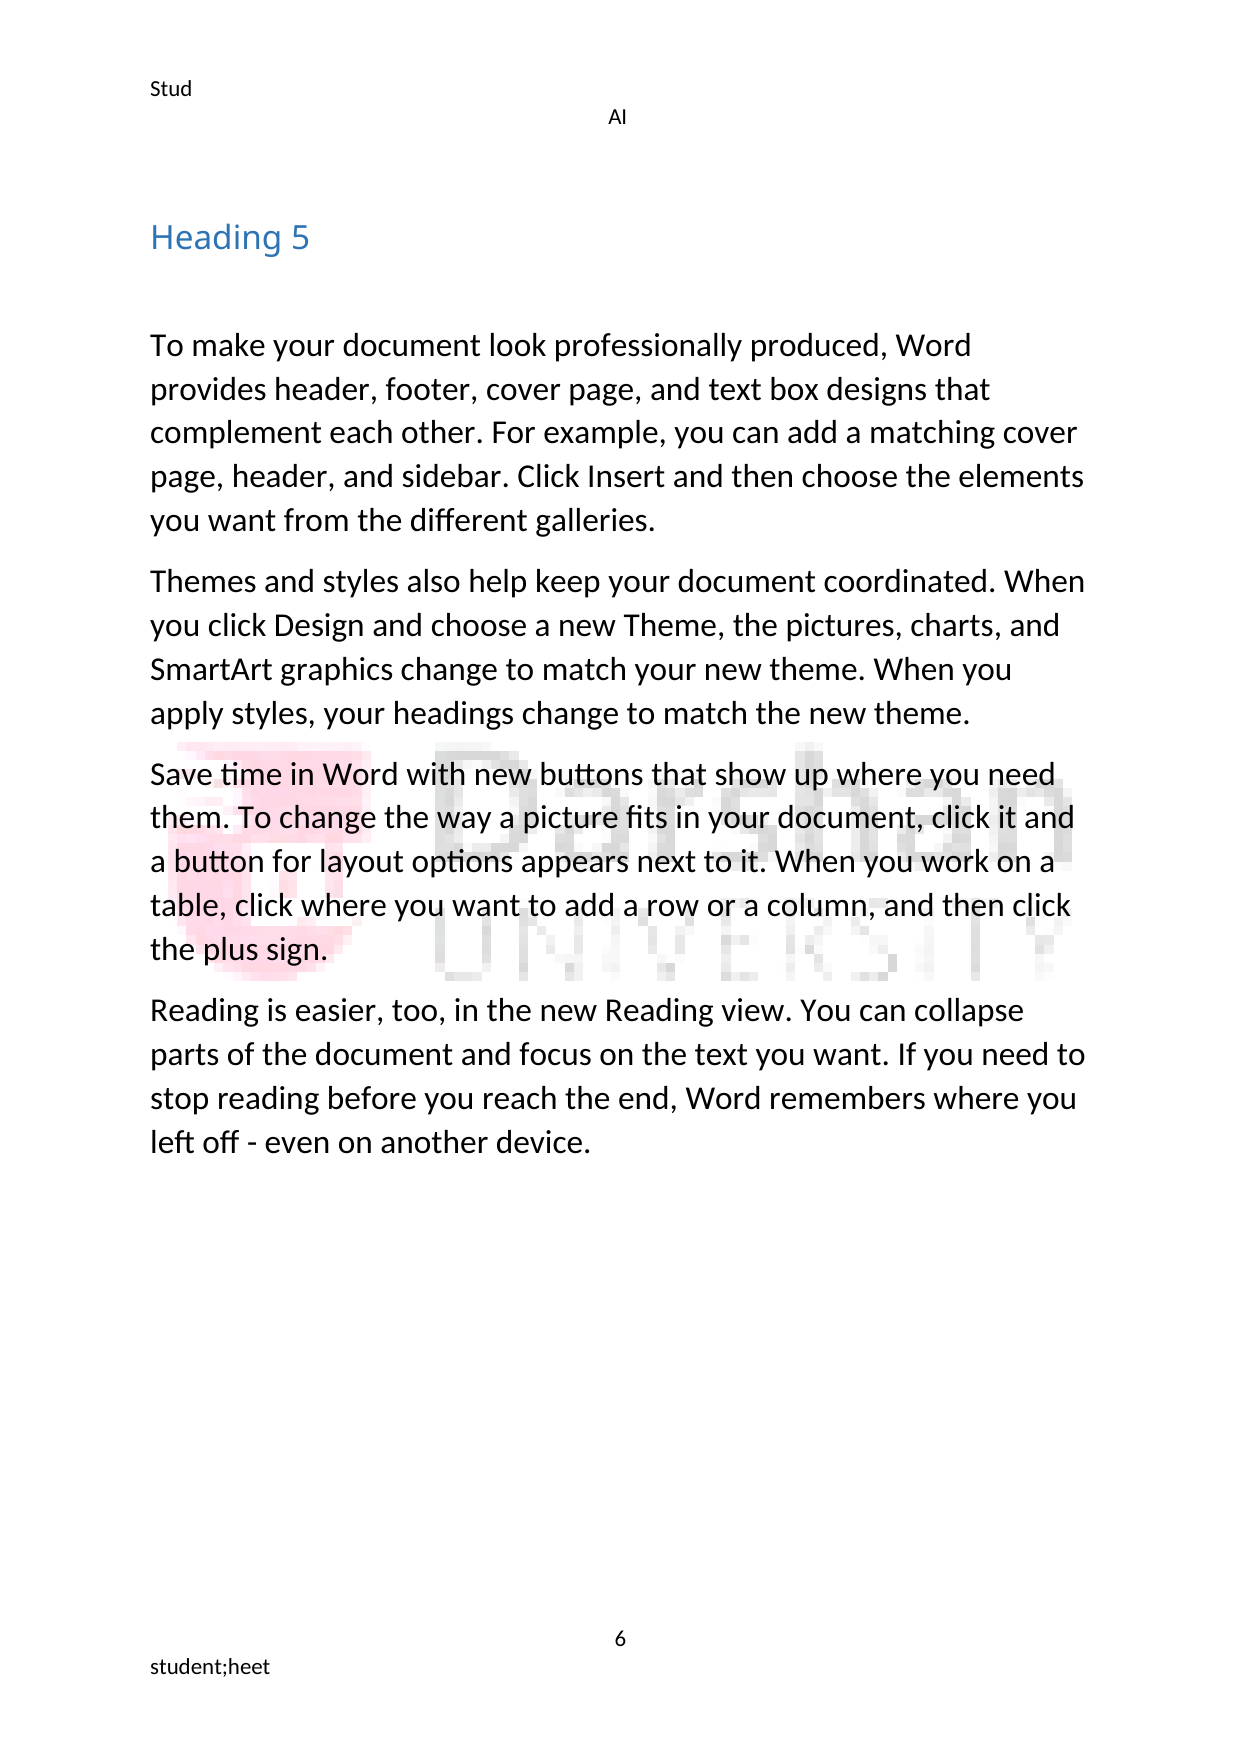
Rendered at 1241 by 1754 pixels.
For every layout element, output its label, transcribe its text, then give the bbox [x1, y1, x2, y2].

text Themes and styles also help keep your document coordinated. When you click Design and choose a new Theme, the pictures, charts, and SmartArt graphics change to match your new theme. When you apply styles, your headings change to match the new theme. [150, 560, 1090, 733]
text Save time in Word with new buttons that show up where you need them. To change the way a picture fits in your document, click it and a button for layout options appears next to it. When you work on a table, click where you want to add a row or a column, and then click the plus sign. [150, 753, 1090, 969]
text To make your document look professionally produced, Word provides header, footer, cover page, and text box designs that complement each other. For example, you can add a matching cover page, header, and sidebar. Click Insert and then choose the elements you want from the different galleries. [150, 324, 1090, 540]
text Reading is easier, too, in the new Reading view. You can collapse parts of the document and focus on the text you want. If you need to stop reading before you reach the end, Word remembers where you left off - even on another device. [150, 989, 1090, 1162]
subtitle Heading 5 [150, 214, 1090, 259]
